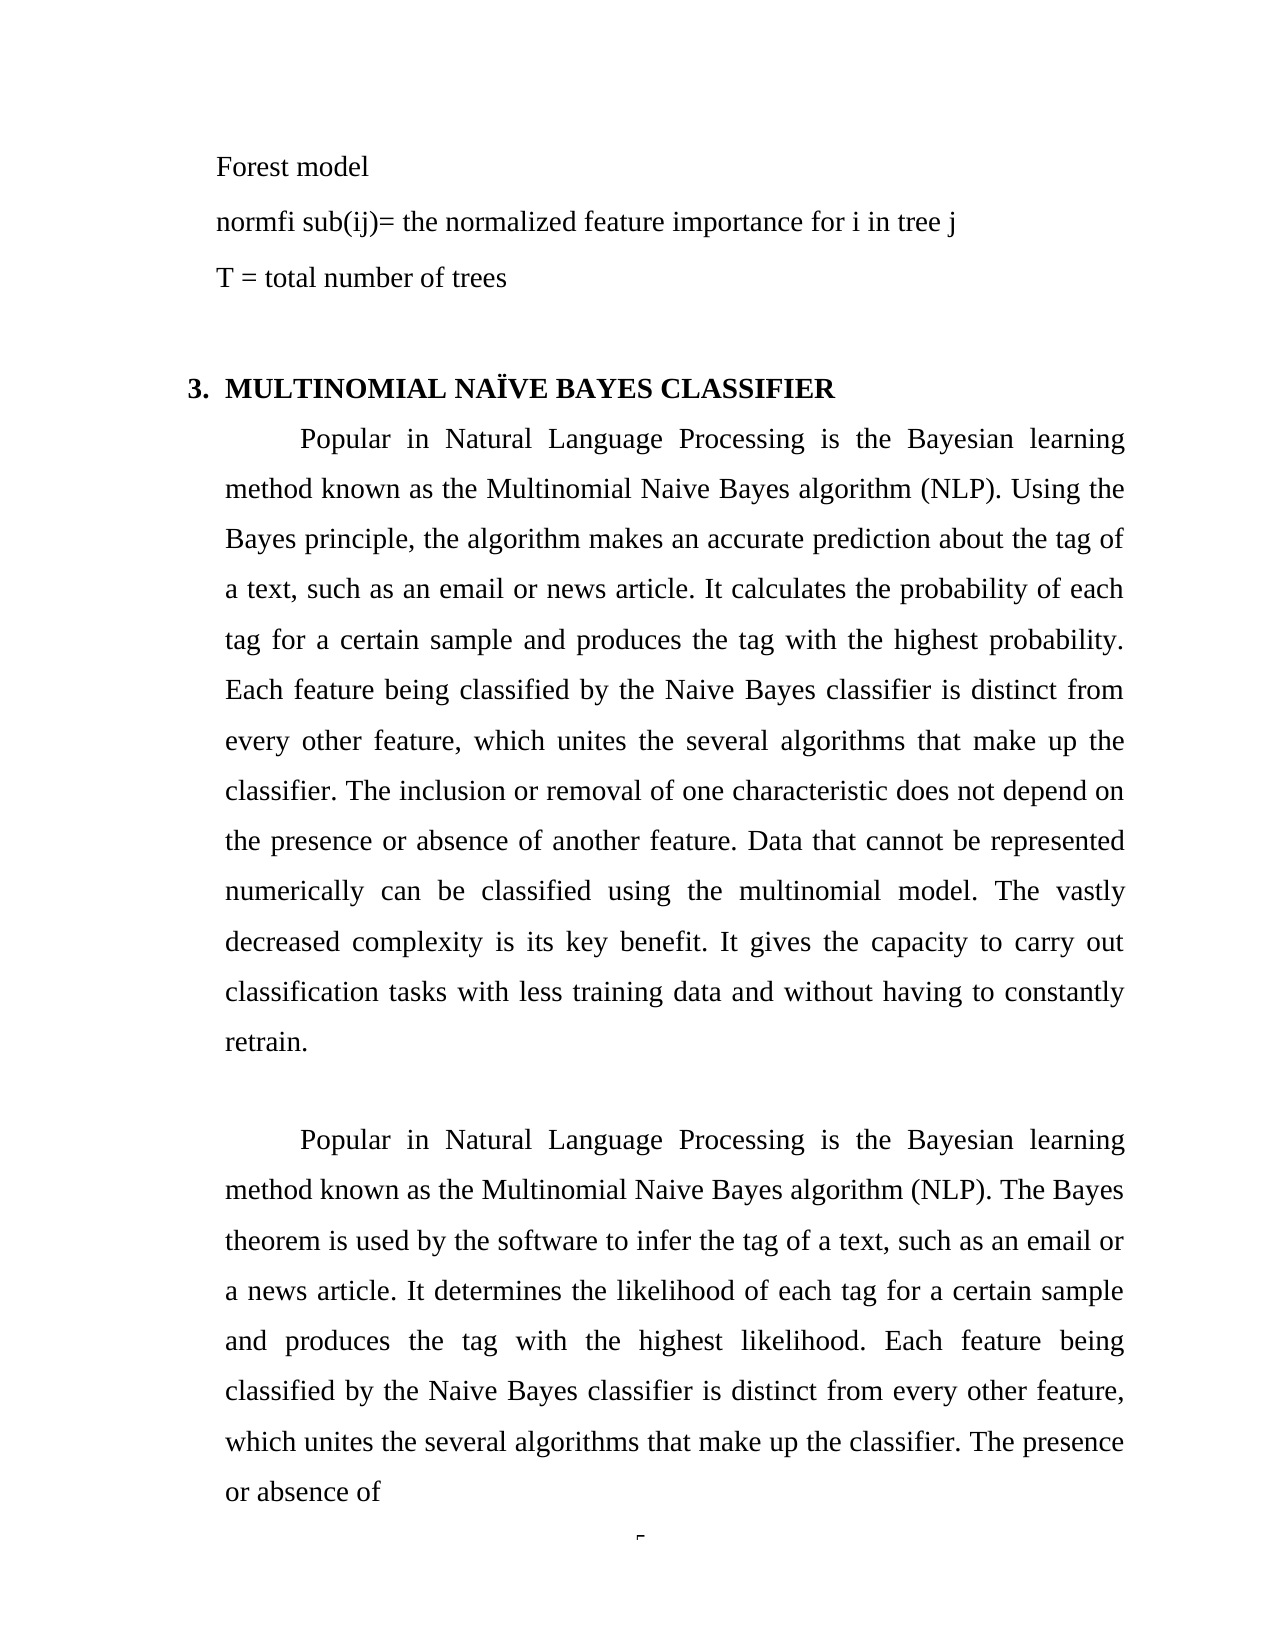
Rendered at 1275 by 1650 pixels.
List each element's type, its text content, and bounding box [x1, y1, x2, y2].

text Popular in Natural Language Processing is the Bayesian learning method known as the Multinomial Naive Bayes algorithm (NLP). Using the Bayes principle, the algorithm makes an accurate prediction about the tag of a text, such as an email or news article. It calculates the probability of each tag for a certain sample and produces the tag with the highest probability. Each feature being classified by the Naive Bayes classifier is distinct from every other feature, which unites the several algorithms that make up the classifier. The inclusion or removal of one characteristic does not depend on the presence or absence of another feature. Data that cannot be represented numerically can be classified using the multinomial model. The vastly decreased complexity is its key benefit. It gives the capacity to carry out classification tasks with less training data and without having to constantly retrain. [225, 421, 1126, 1058]
subtitle MULTINOMIAL NAÏVE BAYES CLASSIFIER [187, 371, 1246, 404]
text Forest model [216, 149, 1246, 183]
text normfi sub(ij)= the normalized feature importance for i in tree j T = total number of trees [216, 204, 958, 293]
text Popular in Natural Language Processing is the Bayesian learning method known as the Multinomial Naive Bayes algorithm (NLP). The Bayes theorem is used by the software to infer the tag of a text, such as an email or a news article. It determines the likelihood of each tag for a certain sample and produces the tag with the highest likelihood. Each feature being classified by the Naive Bayes classifier is distinct from every other feature, which unites the several algorithms that make up the classifier. The presence or absence of [225, 1122, 1125, 1508]
